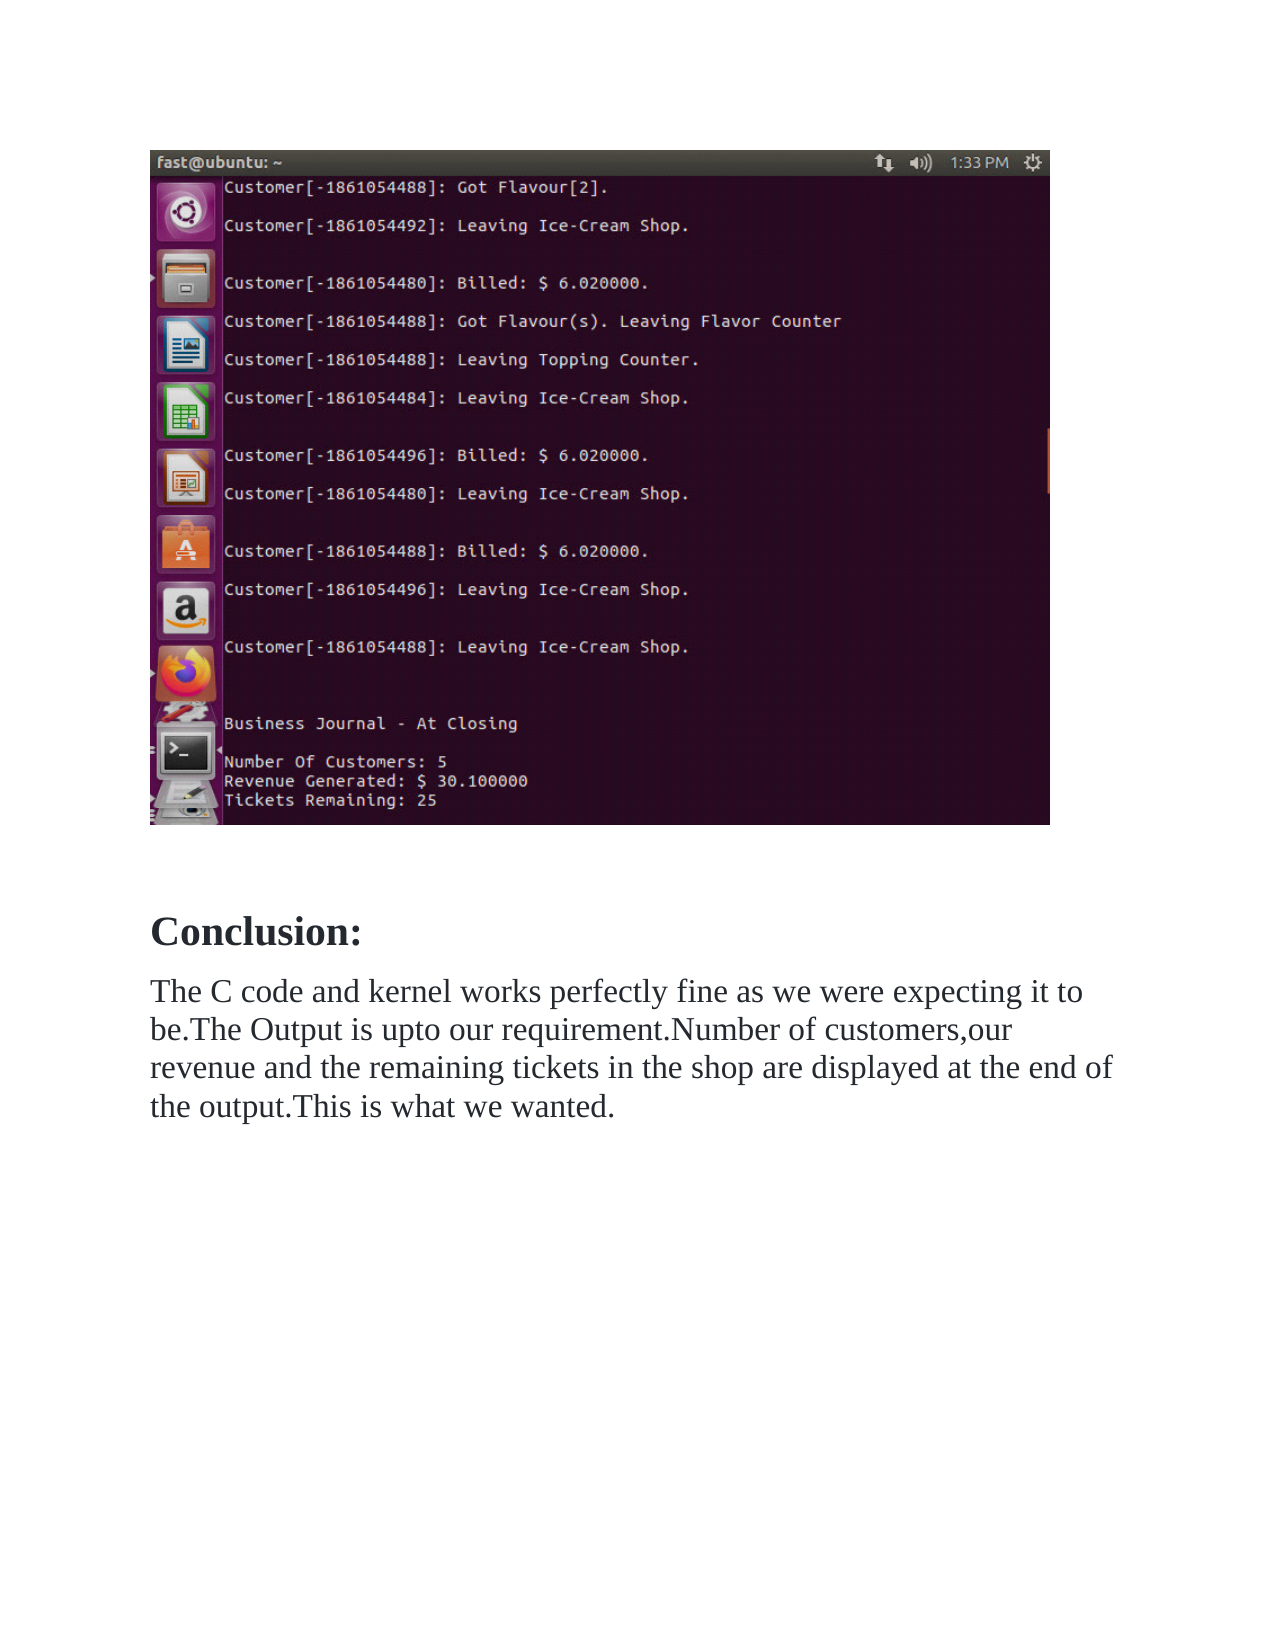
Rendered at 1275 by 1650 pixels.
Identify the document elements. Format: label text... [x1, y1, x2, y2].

picture [150, 150, 1050, 825]
text The C code and kernel works perfectly fine as we were expecting it to be.The Output is upto our requirement.Number of customers,our revenue and the remaining tickets in the shop are displayed at the end of the output.This is what we wanted. [150, 971, 1125, 1124]
text Conclusion: [150, 906, 1125, 954]
